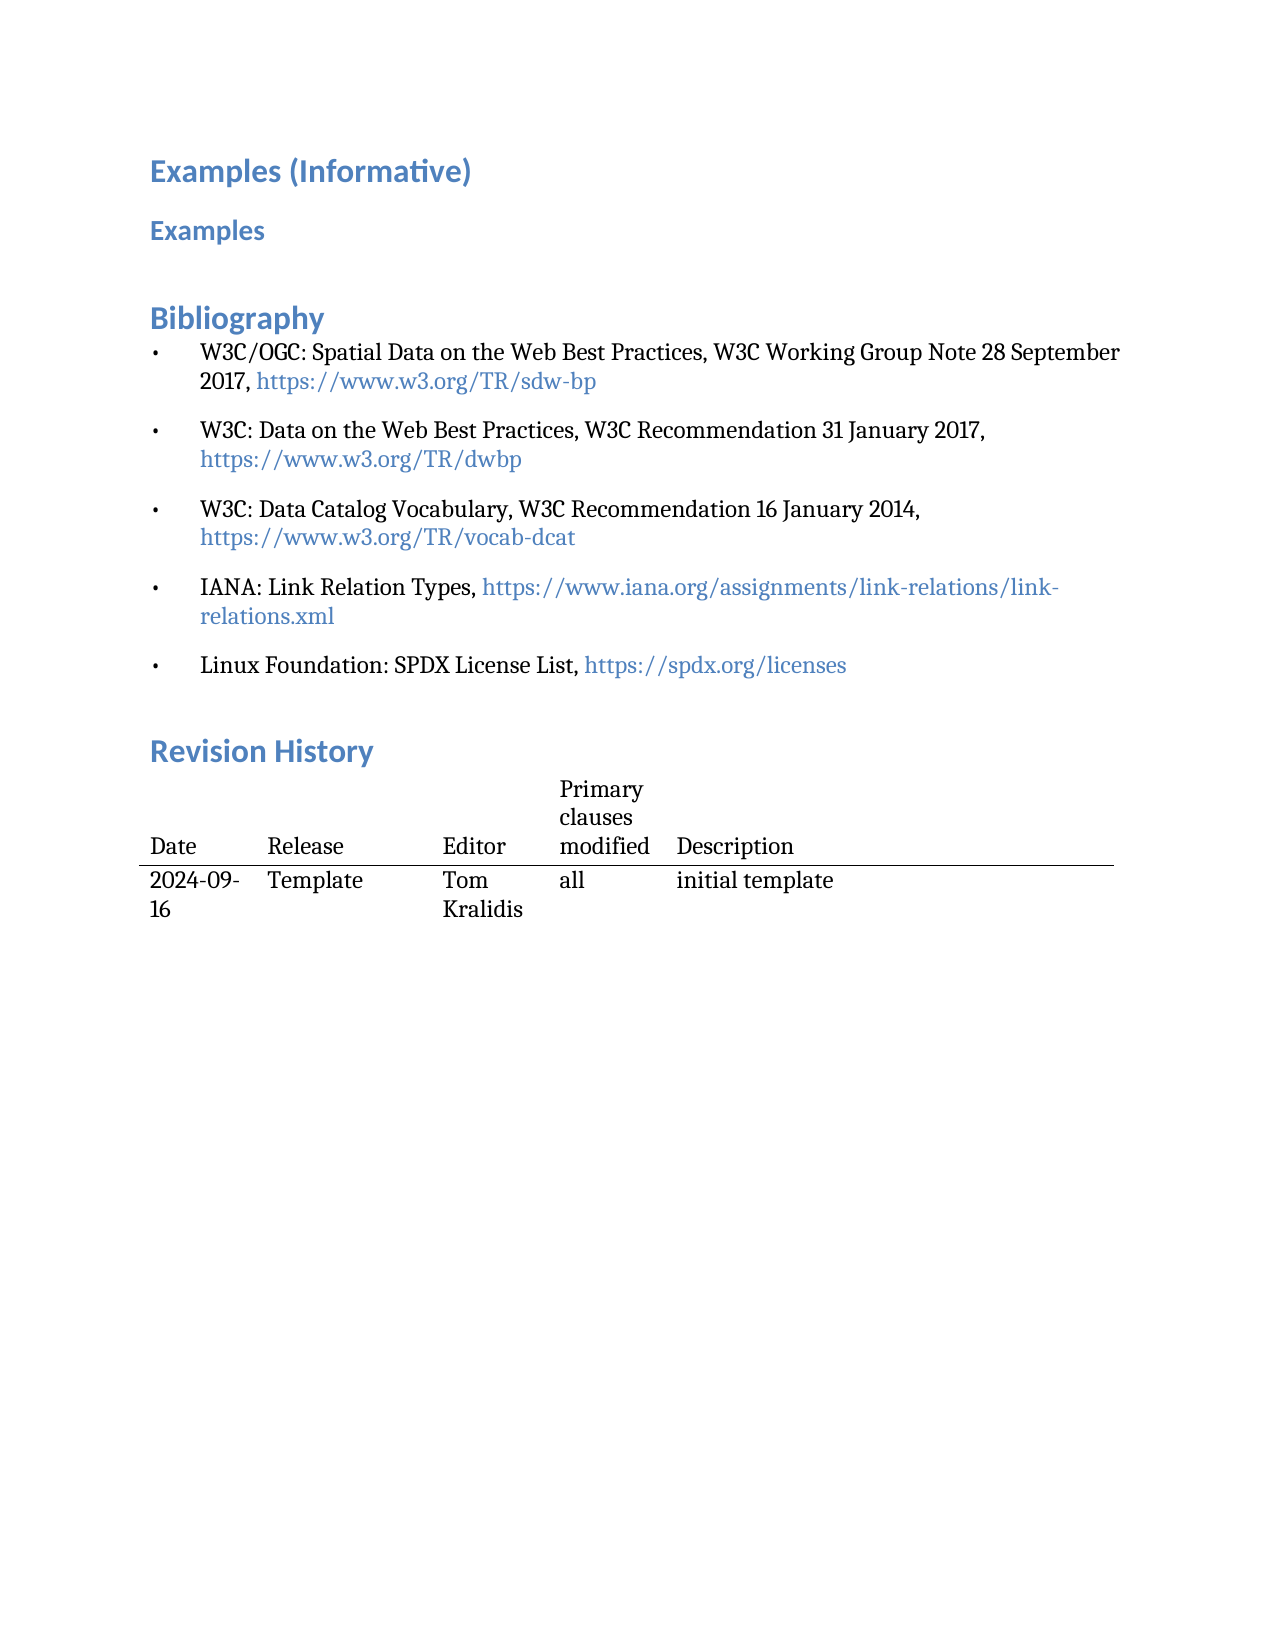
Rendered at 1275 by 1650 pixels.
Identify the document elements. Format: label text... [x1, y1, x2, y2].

table_cell Template [256, 866, 431, 944]
table_cell initial template [665, 866, 1114, 944]
table_cell Tom Kralidis [431, 866, 548, 944]
table_header Release [256, 771, 431, 864]
table_header Primary clauses modified [548, 771, 665, 864]
list IANA: Link Relation Types, https://www.iana.org/assignments/link-relations/link-relations.xml [150, 573, 1125, 630]
list Linux Foundation: SPDX License List, https://spdx.org/licenses [150, 651, 1125, 680]
table_header Description [665, 771, 1114, 864]
list W3C/OGC: Spatial Data on the Web Best Practices, W3C Working Group Note 28 September 2017, https://www.w3.org/TR/sdw-bp [150, 338, 1125, 395]
subtitle Bibliography [150, 297, 1125, 338]
subtitle Revision History [150, 730, 1125, 771]
list W3C: Data on the Web Best Practices, W3C Recommendation 31 January 2017, https://www.w3.org/TR/dwbp [150, 416, 1125, 474]
list W3C: Data Catalog Vocabulary, W3C Recommendation 16 January 2014, https://www.w3.org/TR/vocab-dcat [150, 494, 1125, 552]
table_header Date [139, 771, 256, 864]
table_cell 2024-09-16 [139, 866, 256, 944]
subtitle Examples [150, 212, 1125, 247]
table_header Editor [431, 771, 548, 864]
table_cell all [548, 866, 665, 944]
subtitle Examples (Informative) [150, 150, 1125, 191]
